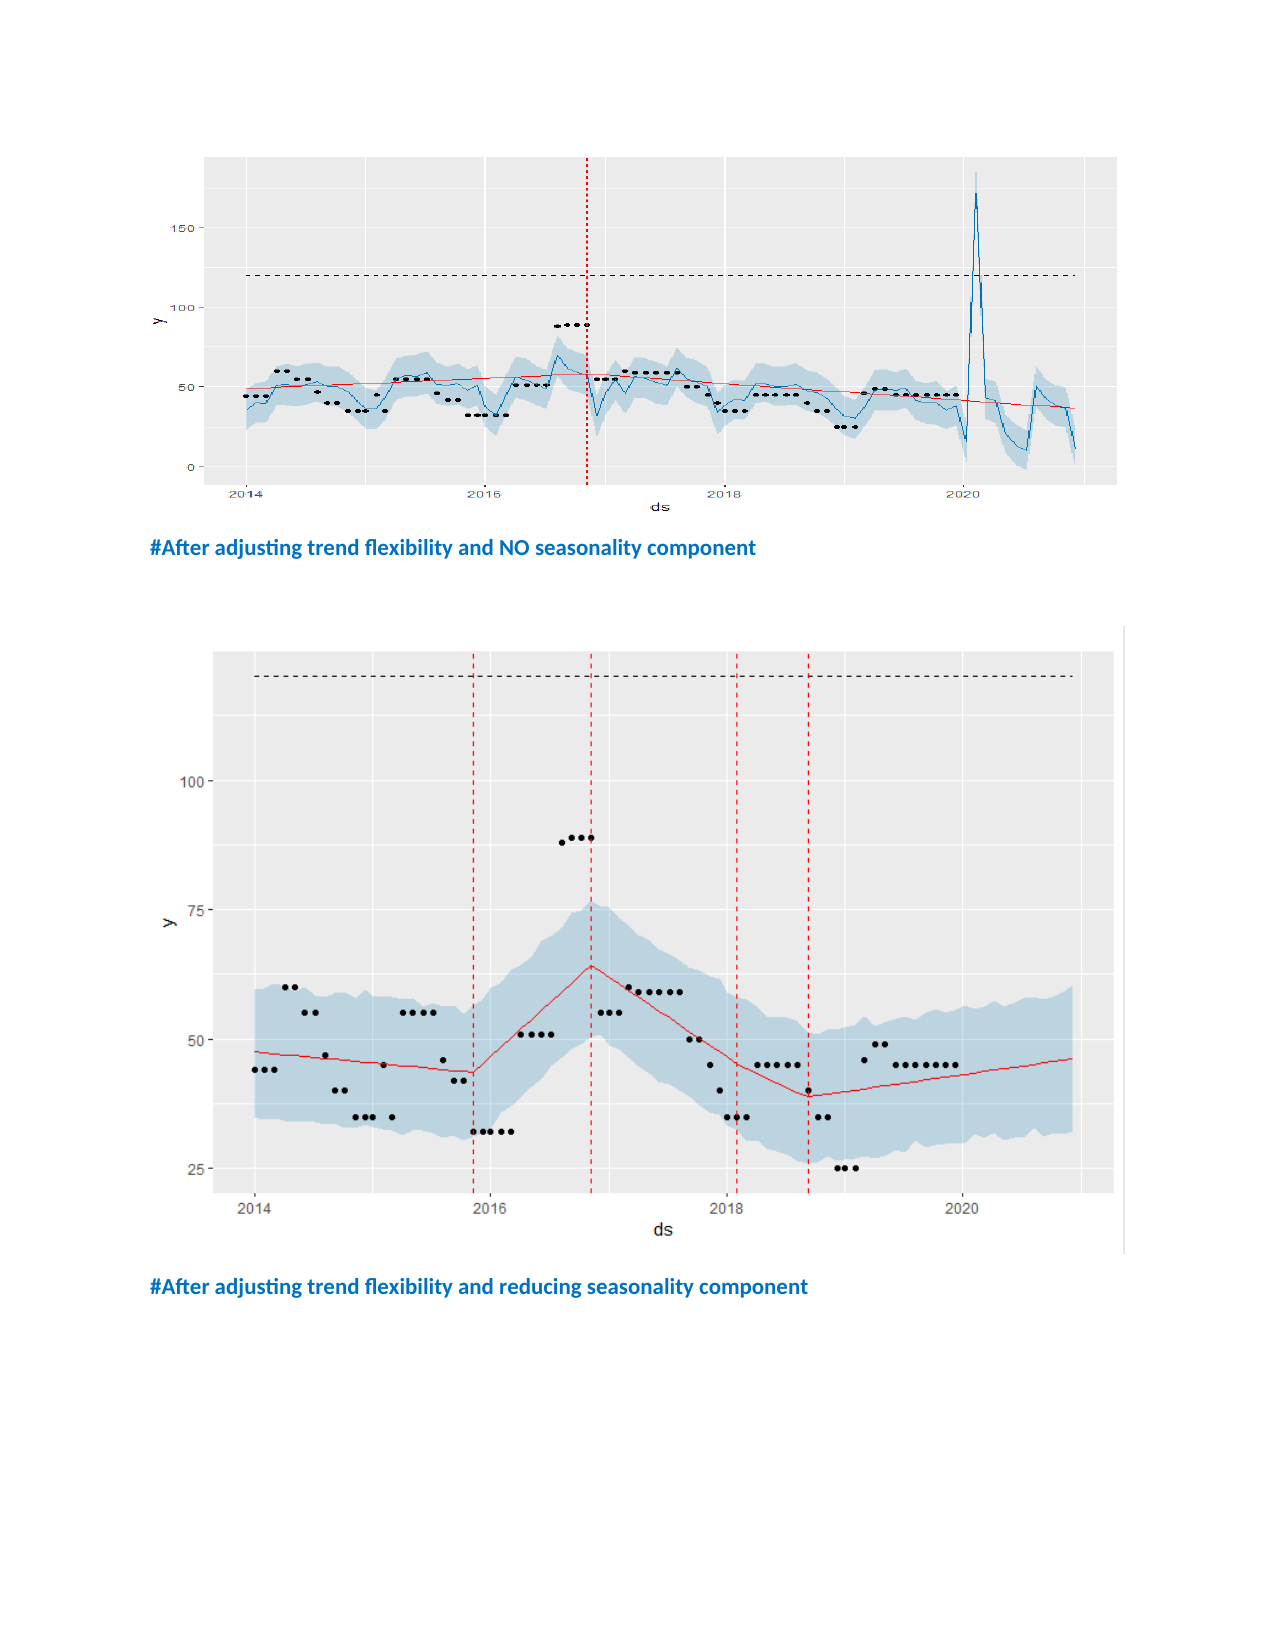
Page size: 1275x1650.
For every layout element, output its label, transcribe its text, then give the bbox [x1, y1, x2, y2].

text #After adjusting trend flexibility and NO seasonality component [150, 533, 1125, 561]
text #After adjusting trend flexibility and reducing seasonality component [150, 1272, 1125, 1300]
picture [150, 626, 1125, 1254]
picture [150, 150, 1125, 514]
